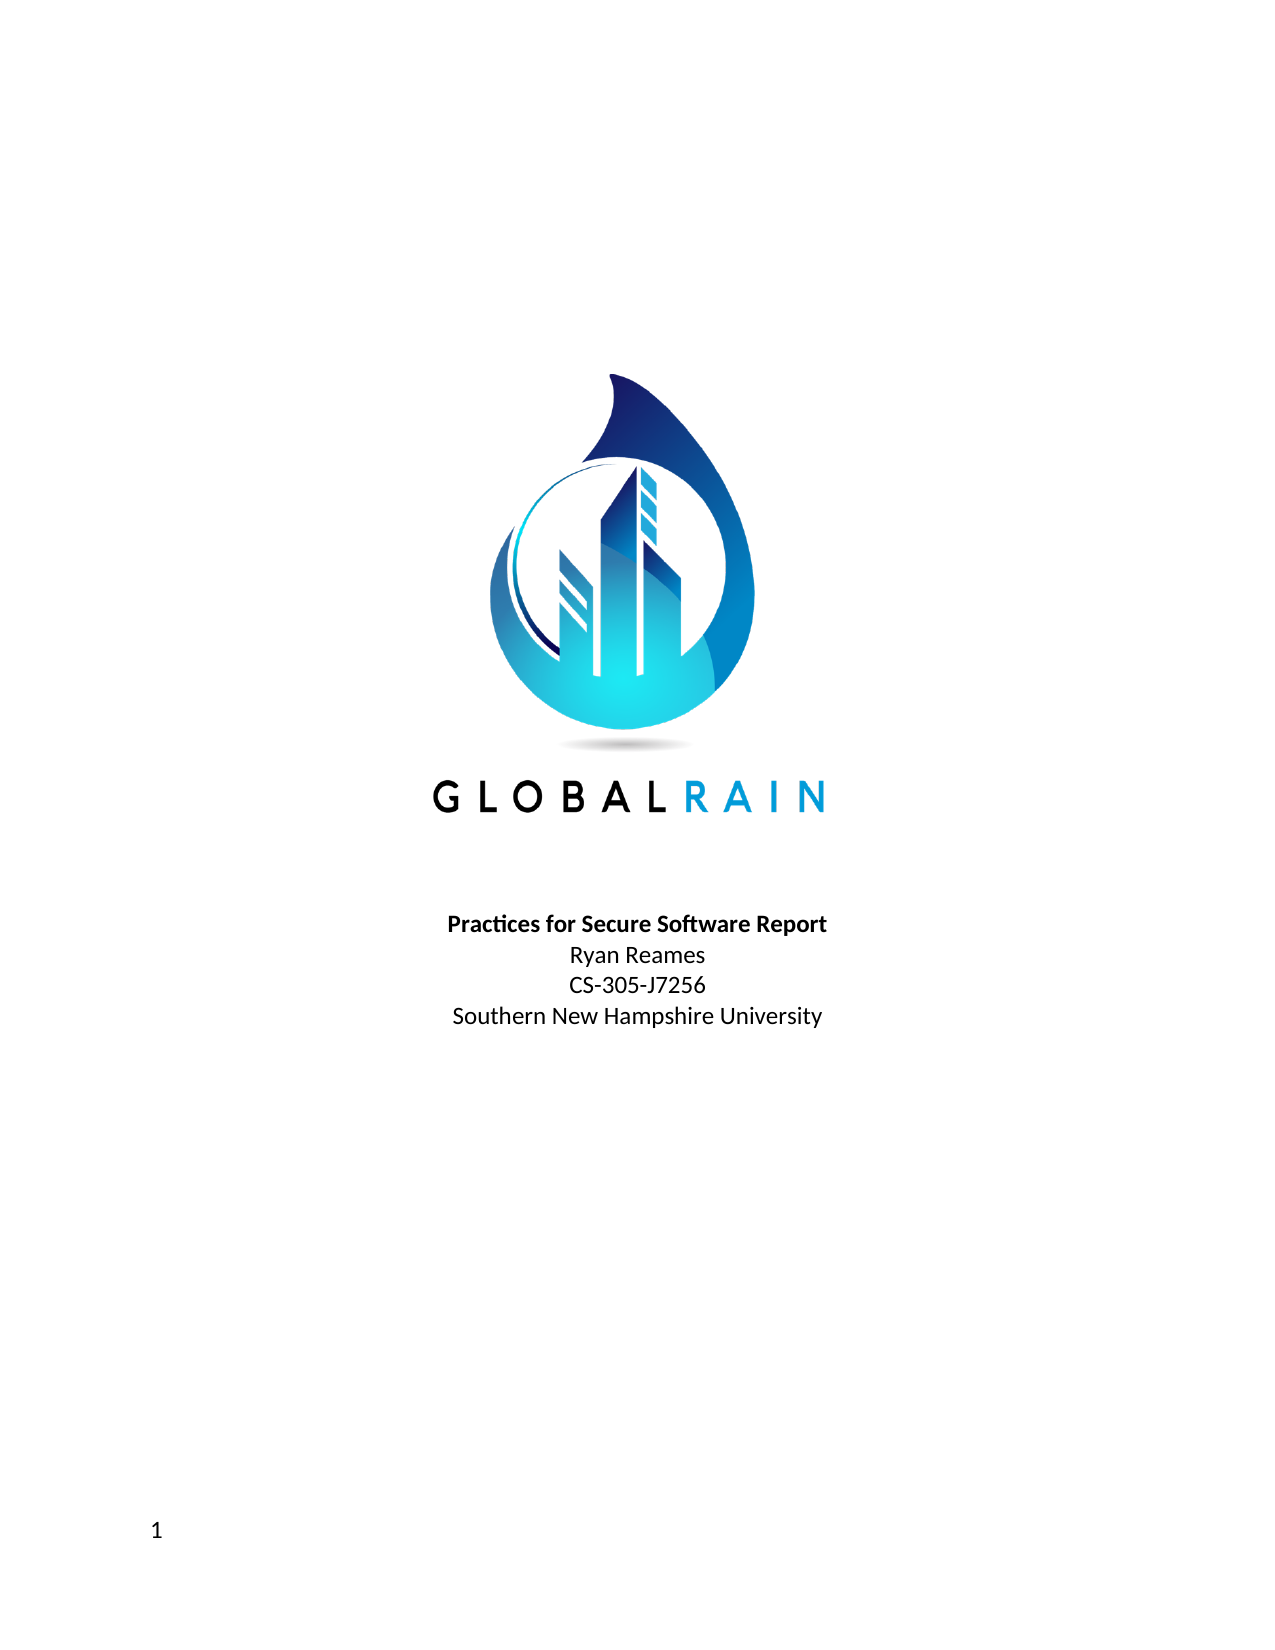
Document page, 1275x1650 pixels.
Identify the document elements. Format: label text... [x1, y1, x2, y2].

subtitle Practices for Secure Software Report [150, 908, 1125, 939]
text Ryan Reames [150, 939, 1125, 969]
text CS-305-J7256 [150, 969, 1125, 1000]
picture [431, 374, 844, 822]
text Southern New Hampshire University [150, 1000, 1125, 1030]
